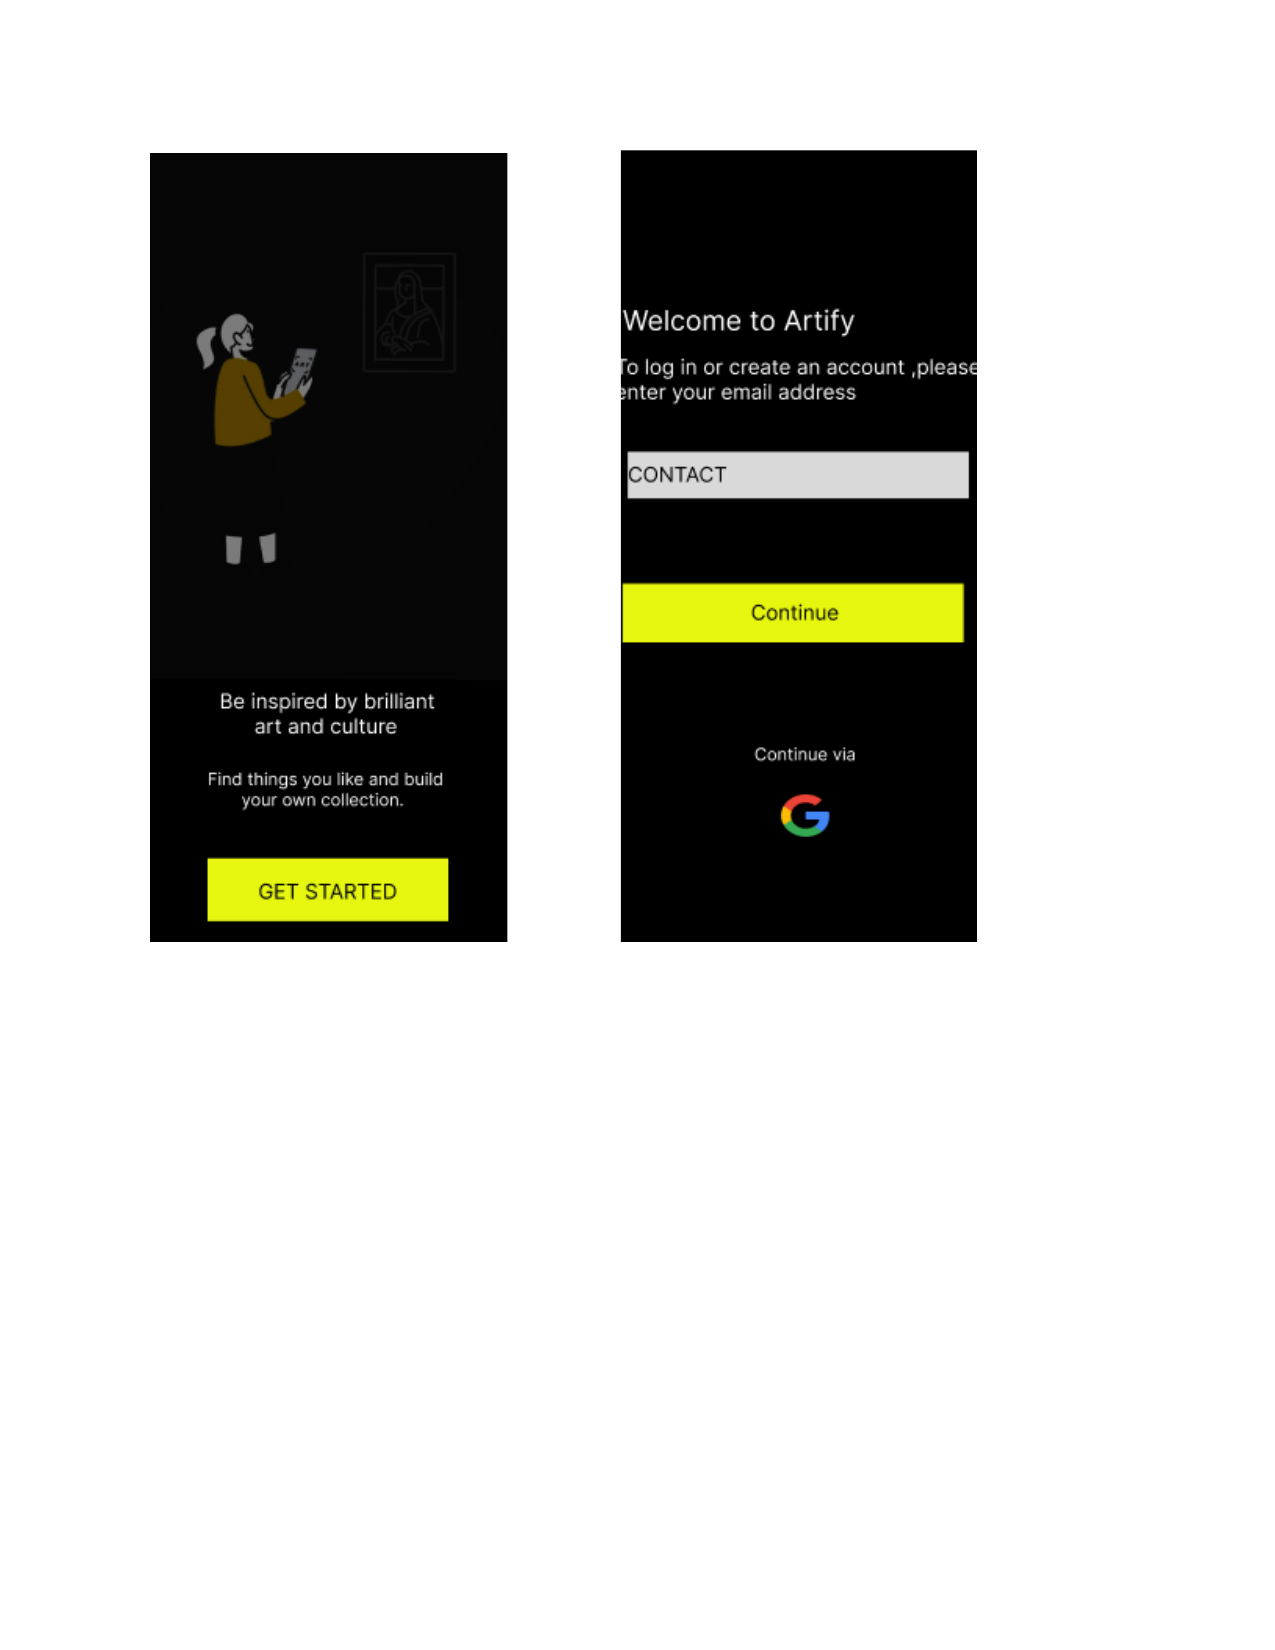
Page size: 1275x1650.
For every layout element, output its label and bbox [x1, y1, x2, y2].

picture [150, 153, 508, 942]
picture [620, 150, 977, 942]
